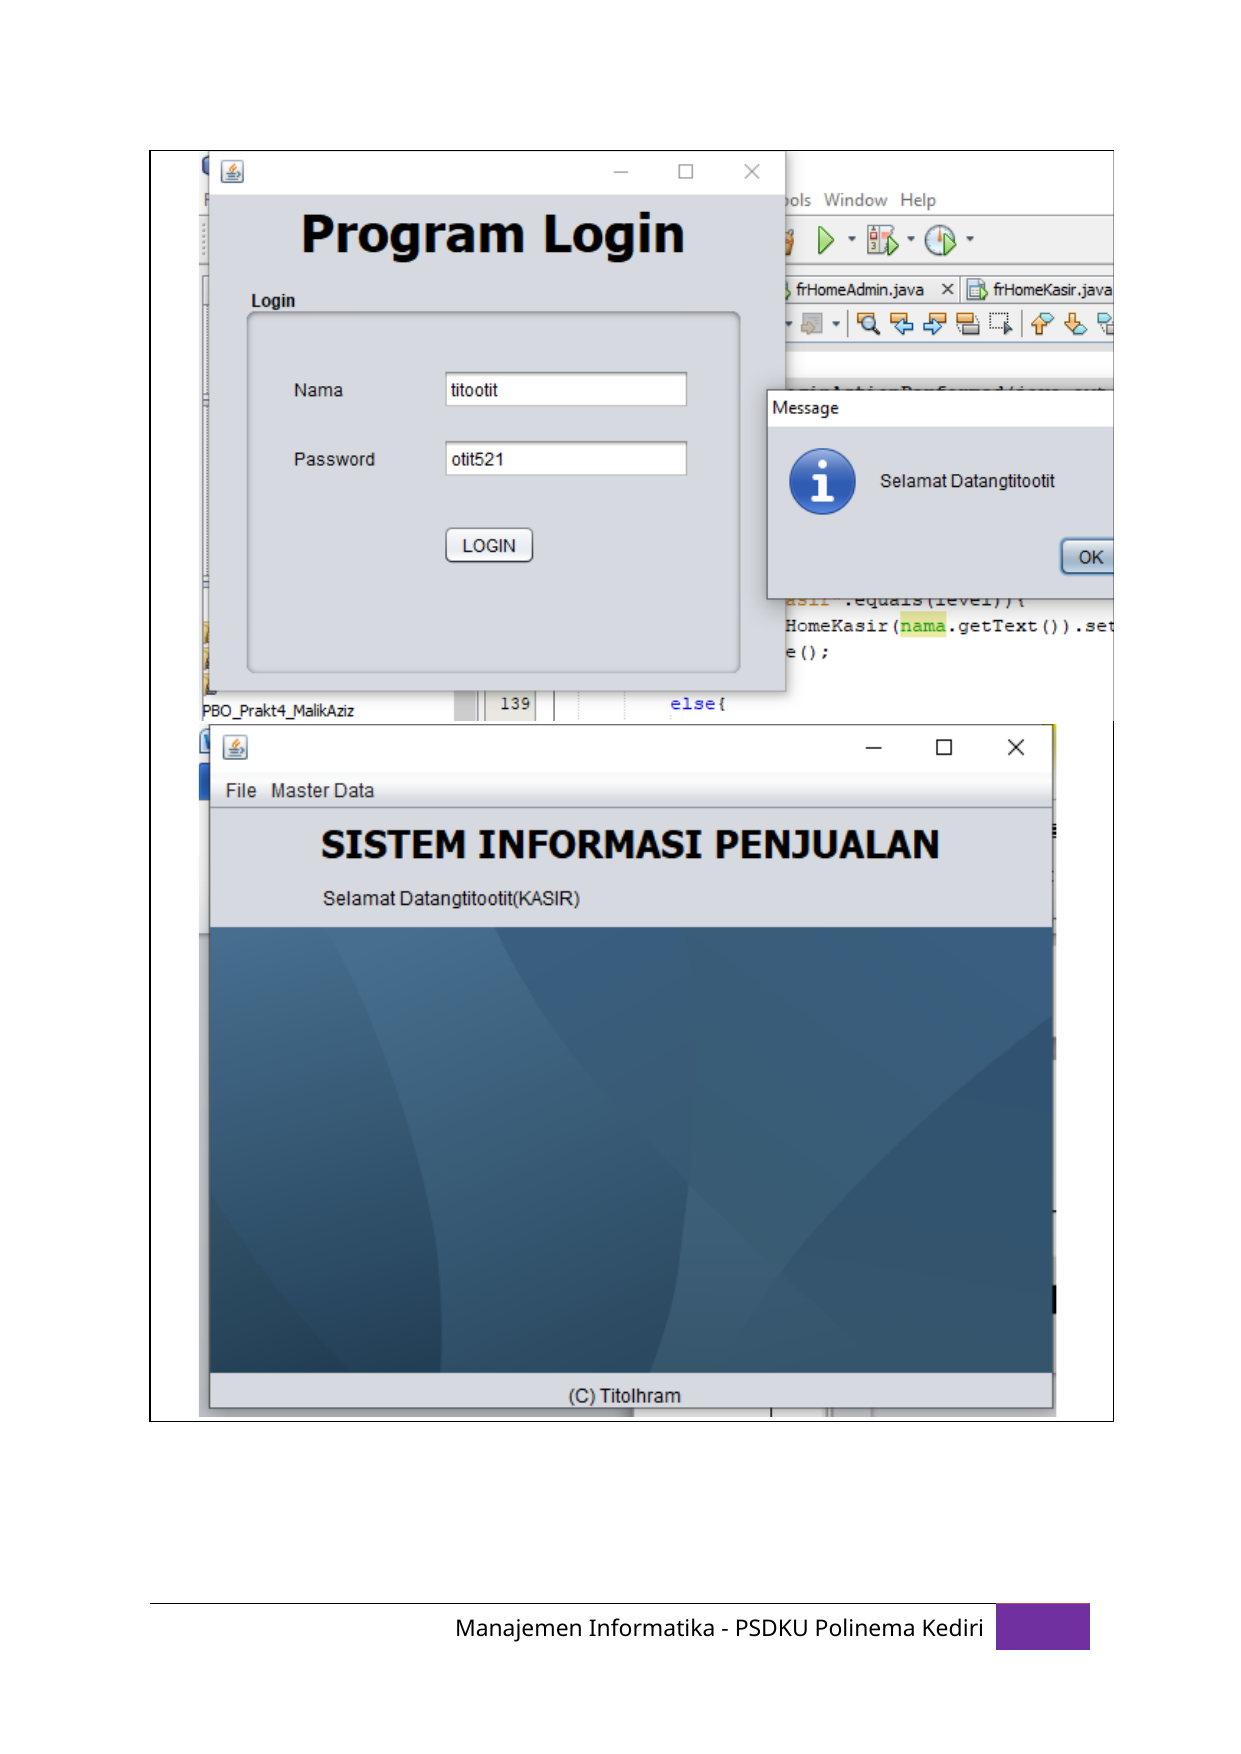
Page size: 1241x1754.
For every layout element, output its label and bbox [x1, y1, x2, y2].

picture [198, 724, 1057, 1417]
picture [198, 151, 1114, 721]
table_header [151, 151, 1113, 1421]
